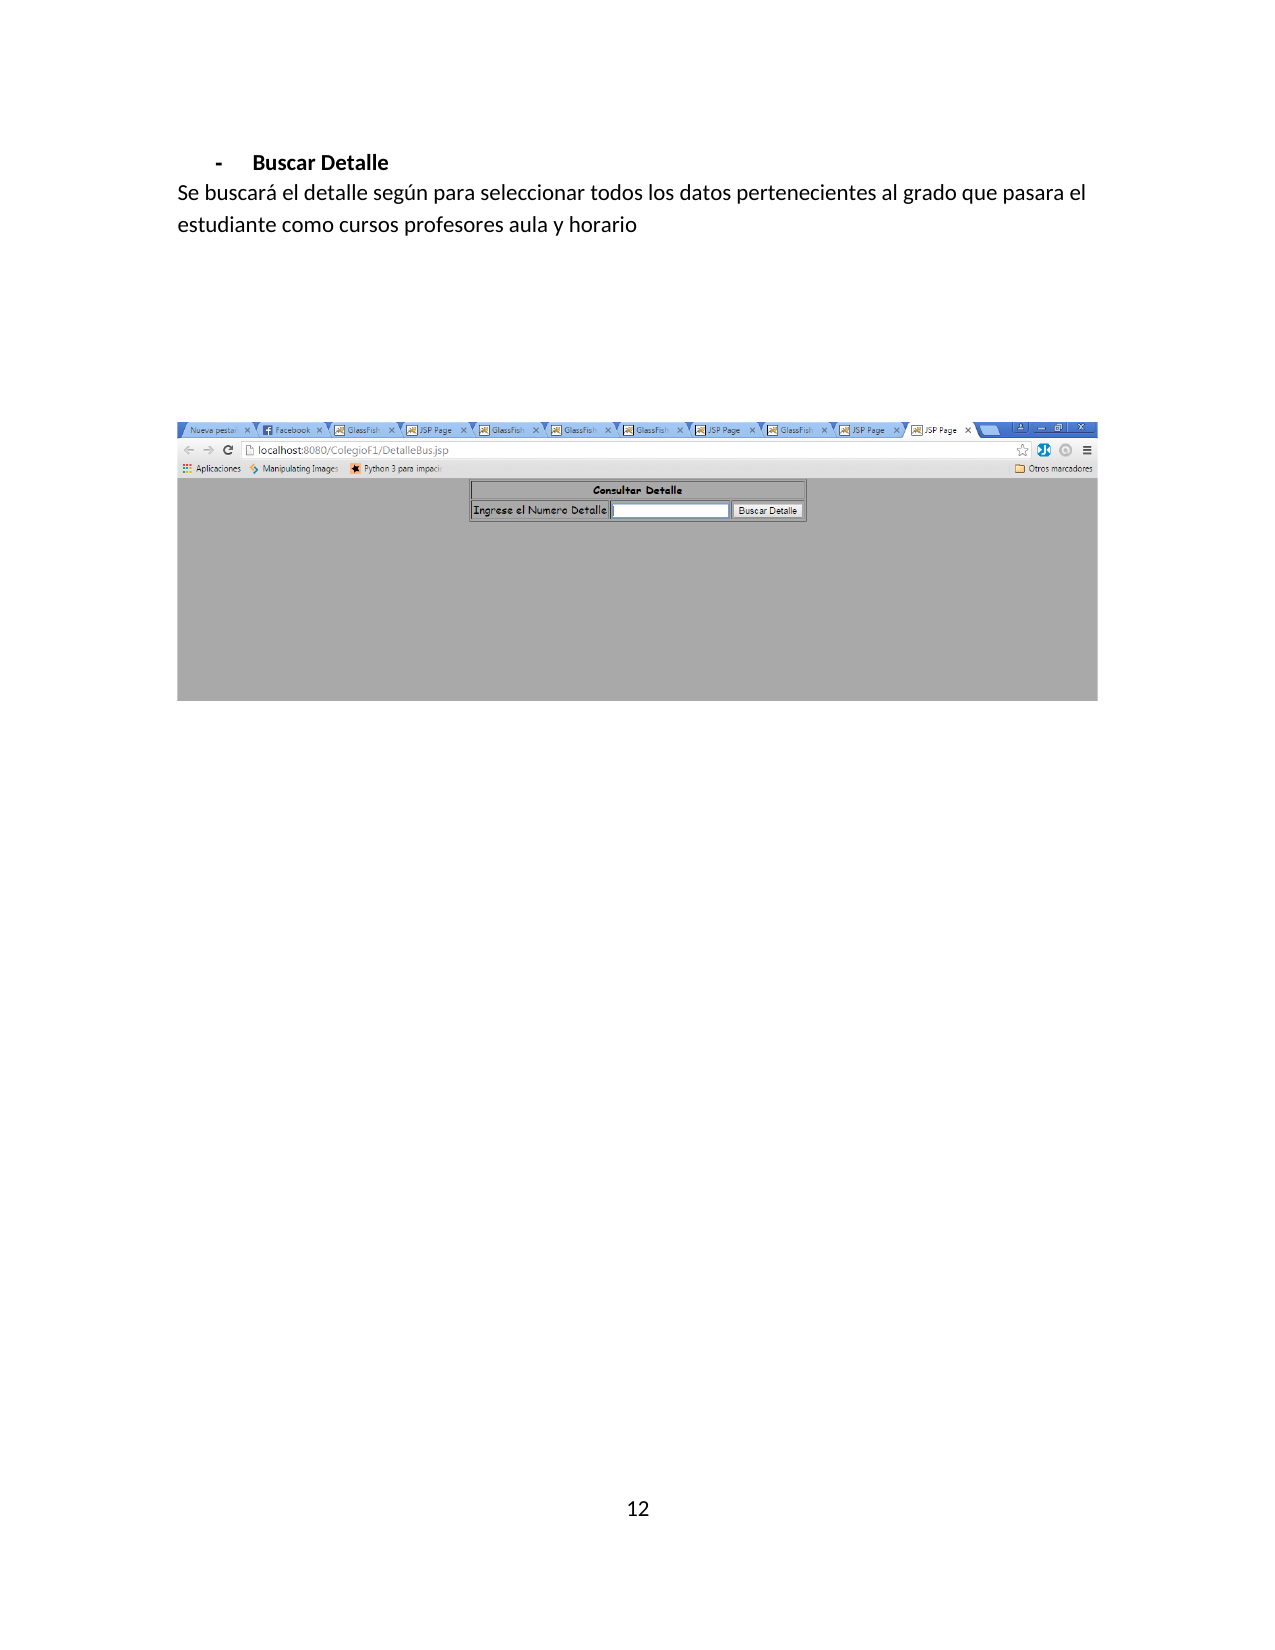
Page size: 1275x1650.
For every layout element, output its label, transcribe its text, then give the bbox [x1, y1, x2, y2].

picture [177, 422, 1098, 701]
list Buscar Detalle [215, 148, 1098, 176]
text Se buscará el detalle según para seleccionar todos los datos pertenecientes al grado que pasara el estudiante como cursos profesores aula y horario [177, 178, 1098, 238]
